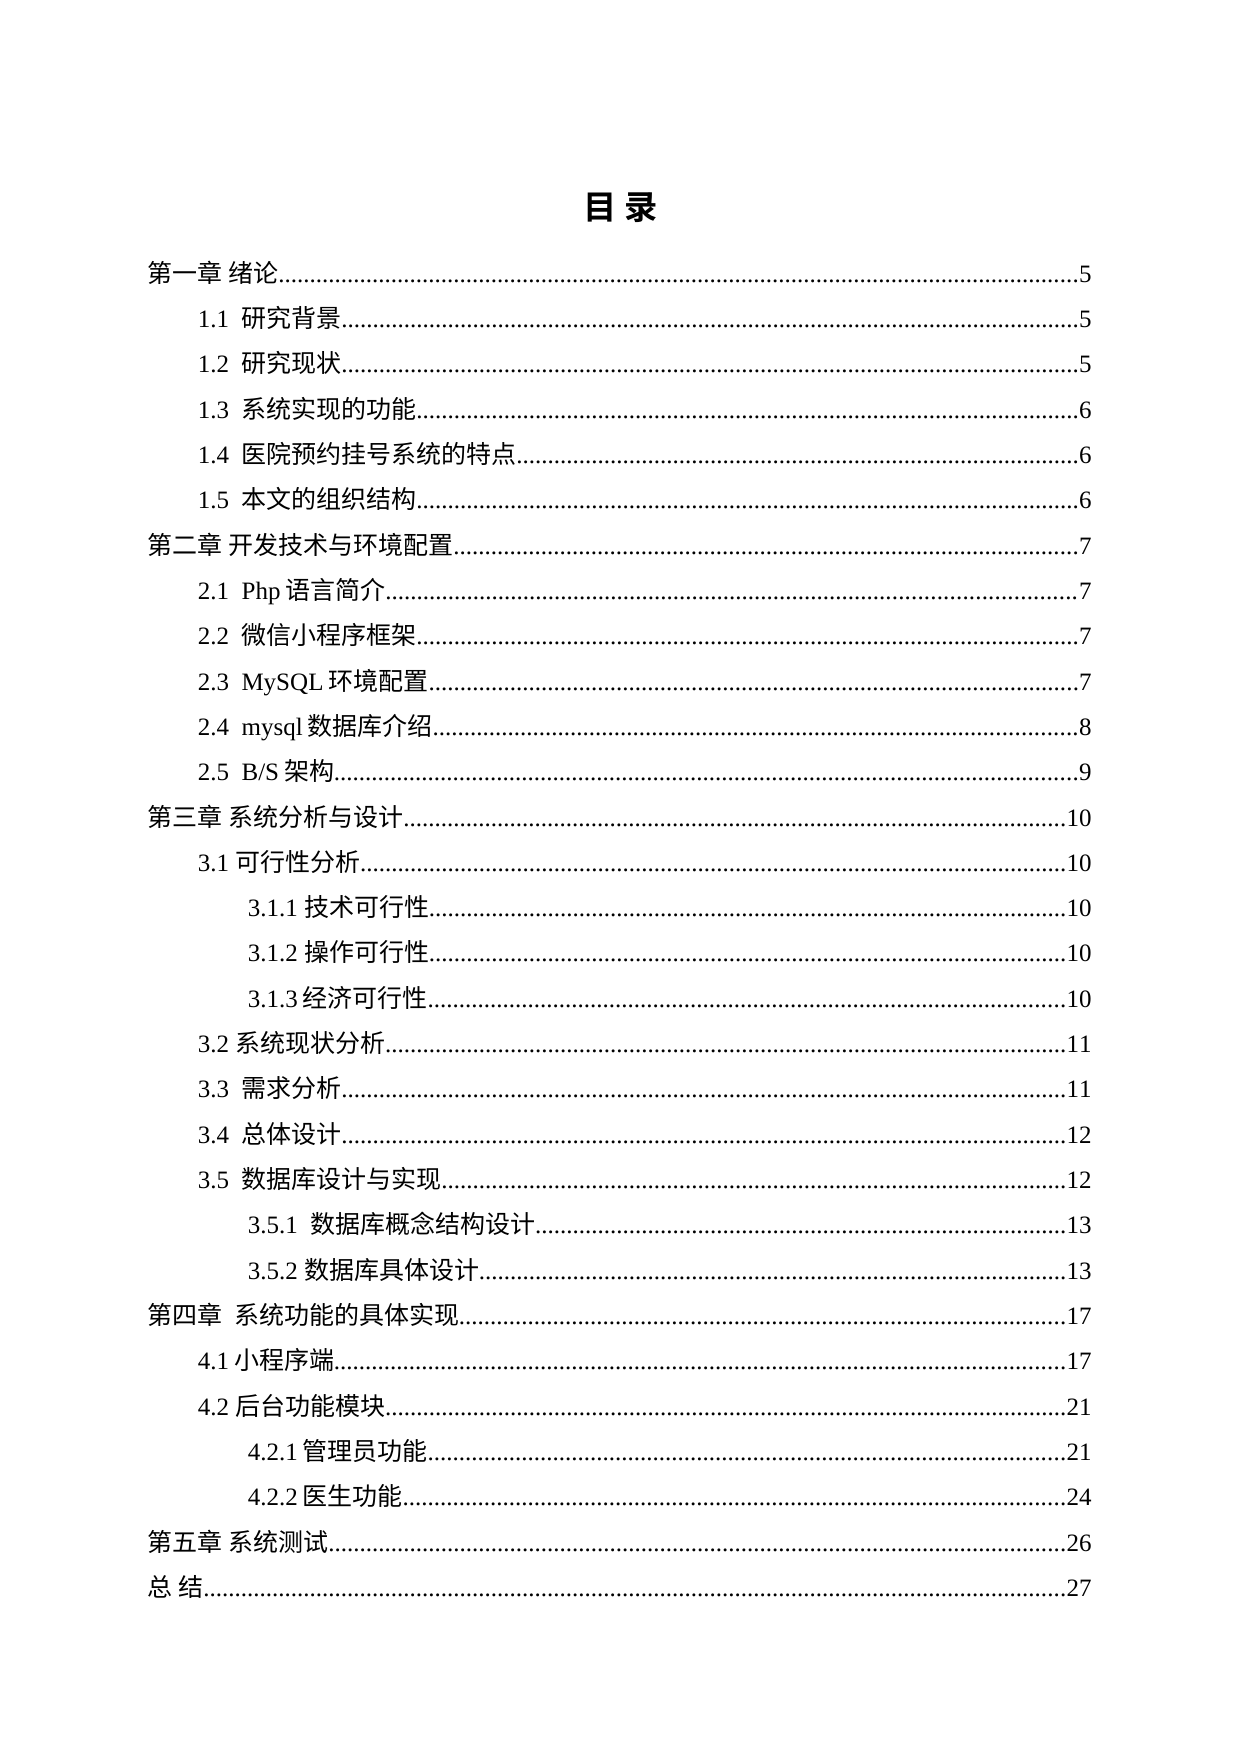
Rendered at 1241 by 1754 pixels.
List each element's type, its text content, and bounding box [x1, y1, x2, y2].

text 3.1.2 操作可行性 10 [248, 933, 1092, 969]
text 3.4 总体设计 12 [198, 1114, 1092, 1150]
text 4.2 后台功能模块 21 [198, 1386, 1092, 1422]
text 3.2 系统现状分析 11 [198, 1023, 1092, 1060]
text 第四章 系统功能的具体实现 17 [148, 1295, 1092, 1332]
text 2.1 Php语言简介 7 [198, 570, 1092, 607]
text 3.1 可行性分析 10 [198, 842, 1092, 878]
text 4.1小程序端 17 [198, 1341, 1092, 1377]
text 1.5 本文的组织结构 6 [198, 480, 1092, 516]
text 3.5.1 数据库概念结构设计 13 [248, 1205, 1092, 1241]
text 3.5 数据库设计与实现 12 [198, 1159, 1092, 1196]
text 1.1 研究背景 5 [198, 298, 1092, 335]
text 4.2.2医生功能 24 [248, 1477, 1092, 1513]
text 4.2.1管理员功能 21 [248, 1431, 1092, 1468]
text 3.5.2 数据库具体设计 13 [248, 1250, 1092, 1286]
text 第一章 绪论 5 [148, 253, 1092, 289]
text 总 结 27 [148, 1567, 1092, 1603]
text 3.1.1 技术可行性 10 [248, 888, 1092, 924]
text 3.3 需求分析 11 [198, 1069, 1092, 1105]
text 2.4 mysql数据库介绍 8 [198, 706, 1092, 743]
text 2.3 MySQL环境配置 7 [198, 661, 1092, 697]
text 1.2 研究现状 5 [198, 344, 1092, 380]
text 1.3 系统实现的功能 6 [198, 389, 1092, 425]
text 1.4 医院预约挂号系统的特点 6 [198, 434, 1092, 471]
text 2.2 微信小程序框架 7 [198, 616, 1092, 652]
text 第三章 系统分析与设计 10 [148, 797, 1092, 833]
text 第五章 系统测试 26 [148, 1522, 1092, 1558]
text 第二章 开发技术与环境配置 7 [148, 525, 1092, 561]
text 2.5 B/S架构 9 [198, 752, 1092, 788]
text 目 录 [148, 181, 1092, 229]
text 3.1.3经济可行性 10 [248, 978, 1092, 1014]
